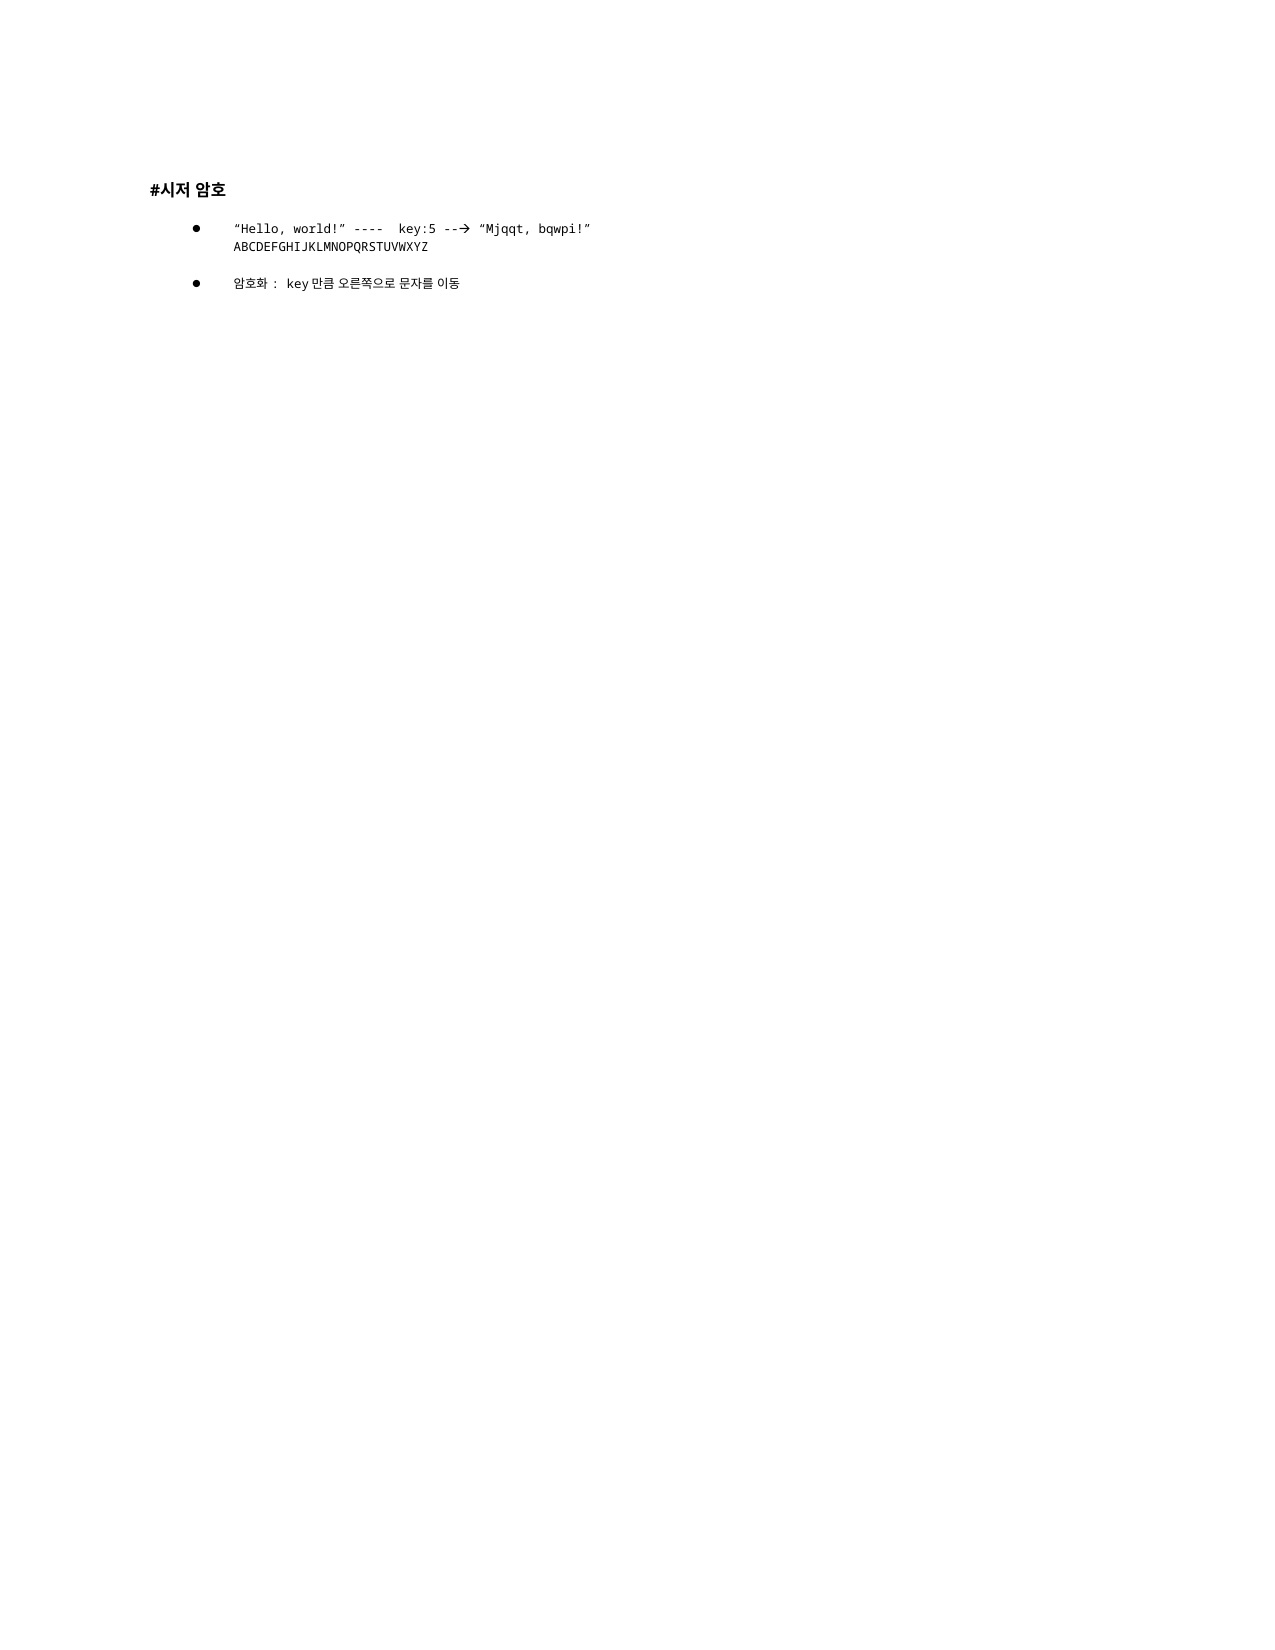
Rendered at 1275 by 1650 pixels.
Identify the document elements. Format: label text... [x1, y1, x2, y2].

list 암호화 : key만큼 오른쪽으로 문자를 이동 [192, 273, 1125, 292]
text #시저 암호 [150, 177, 1125, 201]
list “Hello, world!” ---- key:5 -- “Mjqqt, bqwpi!” ABCDEFGHIJKLMNOPQRSTUVWXYZ [192, 220, 1125, 256]
